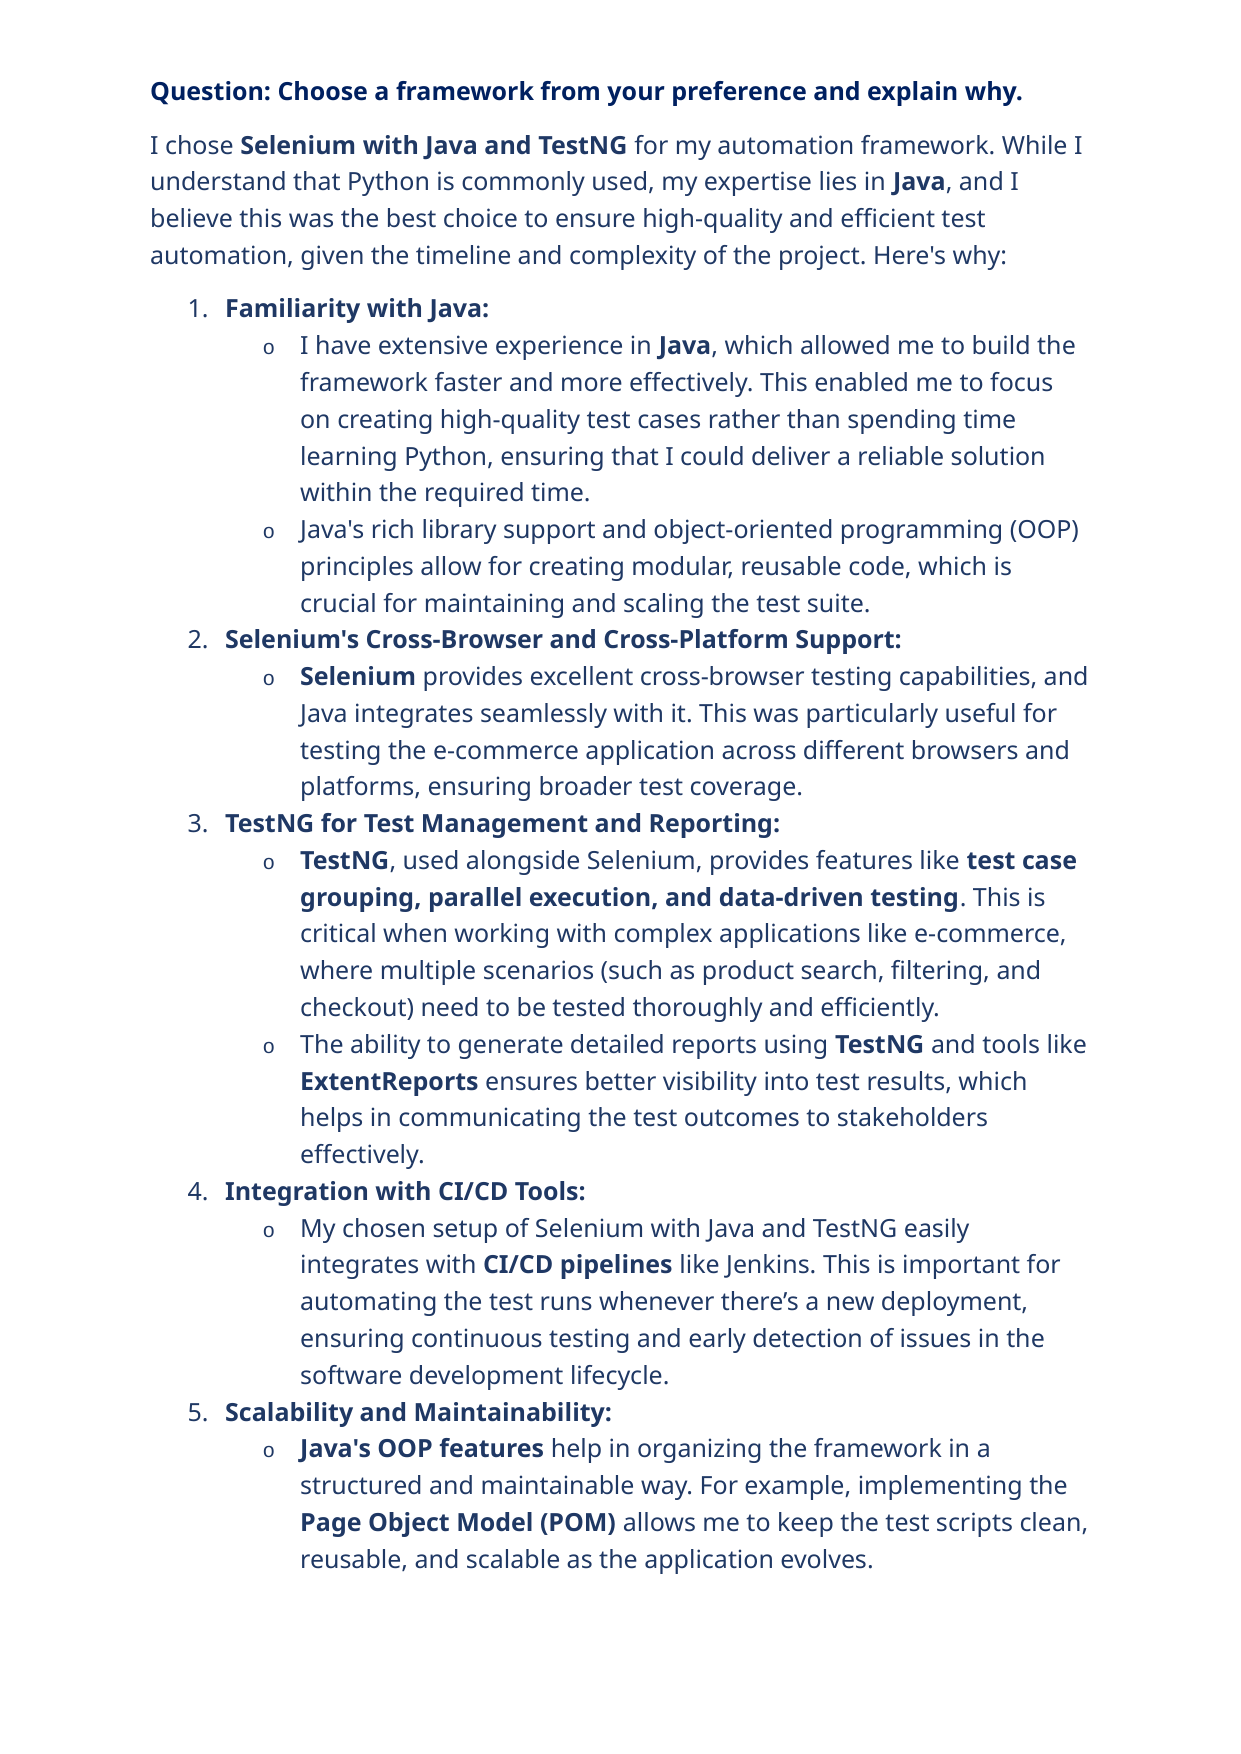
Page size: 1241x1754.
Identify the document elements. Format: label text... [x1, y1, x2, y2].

list Java's rich library support and object-oriented programming (OOP) principles allow for creating modular, reusable code, which is crucial for maintaining and scaling the test suite. [262, 512, 1090, 619]
list My chosen setup of Selenium with Java and TestNG easily integrates with CI/CD pipelines like Jenkins. This is important for automating the test runs whenever there’s a new deployment, ensuring continuous testing and early detection of issues in the software development lifecycle. [262, 1210, 1090, 1391]
list TestNG, used alongside Selenium, provides features like test case grouping, parallel execution, and data-driven testing. This is critical when working with complex applications like e-commerce, where multiple scenarios (such as product search, filtering, and checkout) need to be tested thoroughly and efficiently. [262, 843, 1090, 1024]
text Question: Choose a framework from your preference and explain why. [150, 74, 1090, 108]
list Familiarity with Java: [187, 291, 1090, 325]
list TestNG for Test Management and Reporting: [187, 806, 1090, 840]
list Selenium provides excellent cross-browser testing capabilities, and Java integrates seamlessly with it. This was particularly useful for testing the e-commerce application across different browsers and platforms, ensuring broader test coverage. [262, 659, 1090, 803]
list Integration with CI/CD Tools: [187, 1173, 1090, 1208]
list I have extensive experience in Java, which allowed me to build the framework faster and more effectively. This enabled me to focus on creating high-quality test cases rather than spending time learning Python, ensuring that I could deliver a reliable solution within the required time. [262, 328, 1090, 509]
text I chose Selenium with Java and TestNG for my automation framework. While I understand that Python is commonly used, my expertise lies in Java, and I believe this was the best choice to ensure high-quality and efficient test automation, given the timeline and complexity of the project. Here's why: [150, 127, 1090, 272]
list Java's OOP features help in organizing the framework in a structured and maintainable way. For example, implementing the Page Object Model (POM) allows me to keep the test scripts clean, reusable, and scalable as the application evolves. [262, 1431, 1090, 1575]
list The ability to generate detailed reports using TestNG and tools like ExtentReports ensures better visibility into test results, which helps in communicating the test outcomes to stakeholders effectively. [262, 1026, 1090, 1171]
list Selenium's Cross-Browser and Cross-Platform Support: [187, 622, 1090, 656]
list Scalability and Maintainability: [187, 1394, 1090, 1428]
